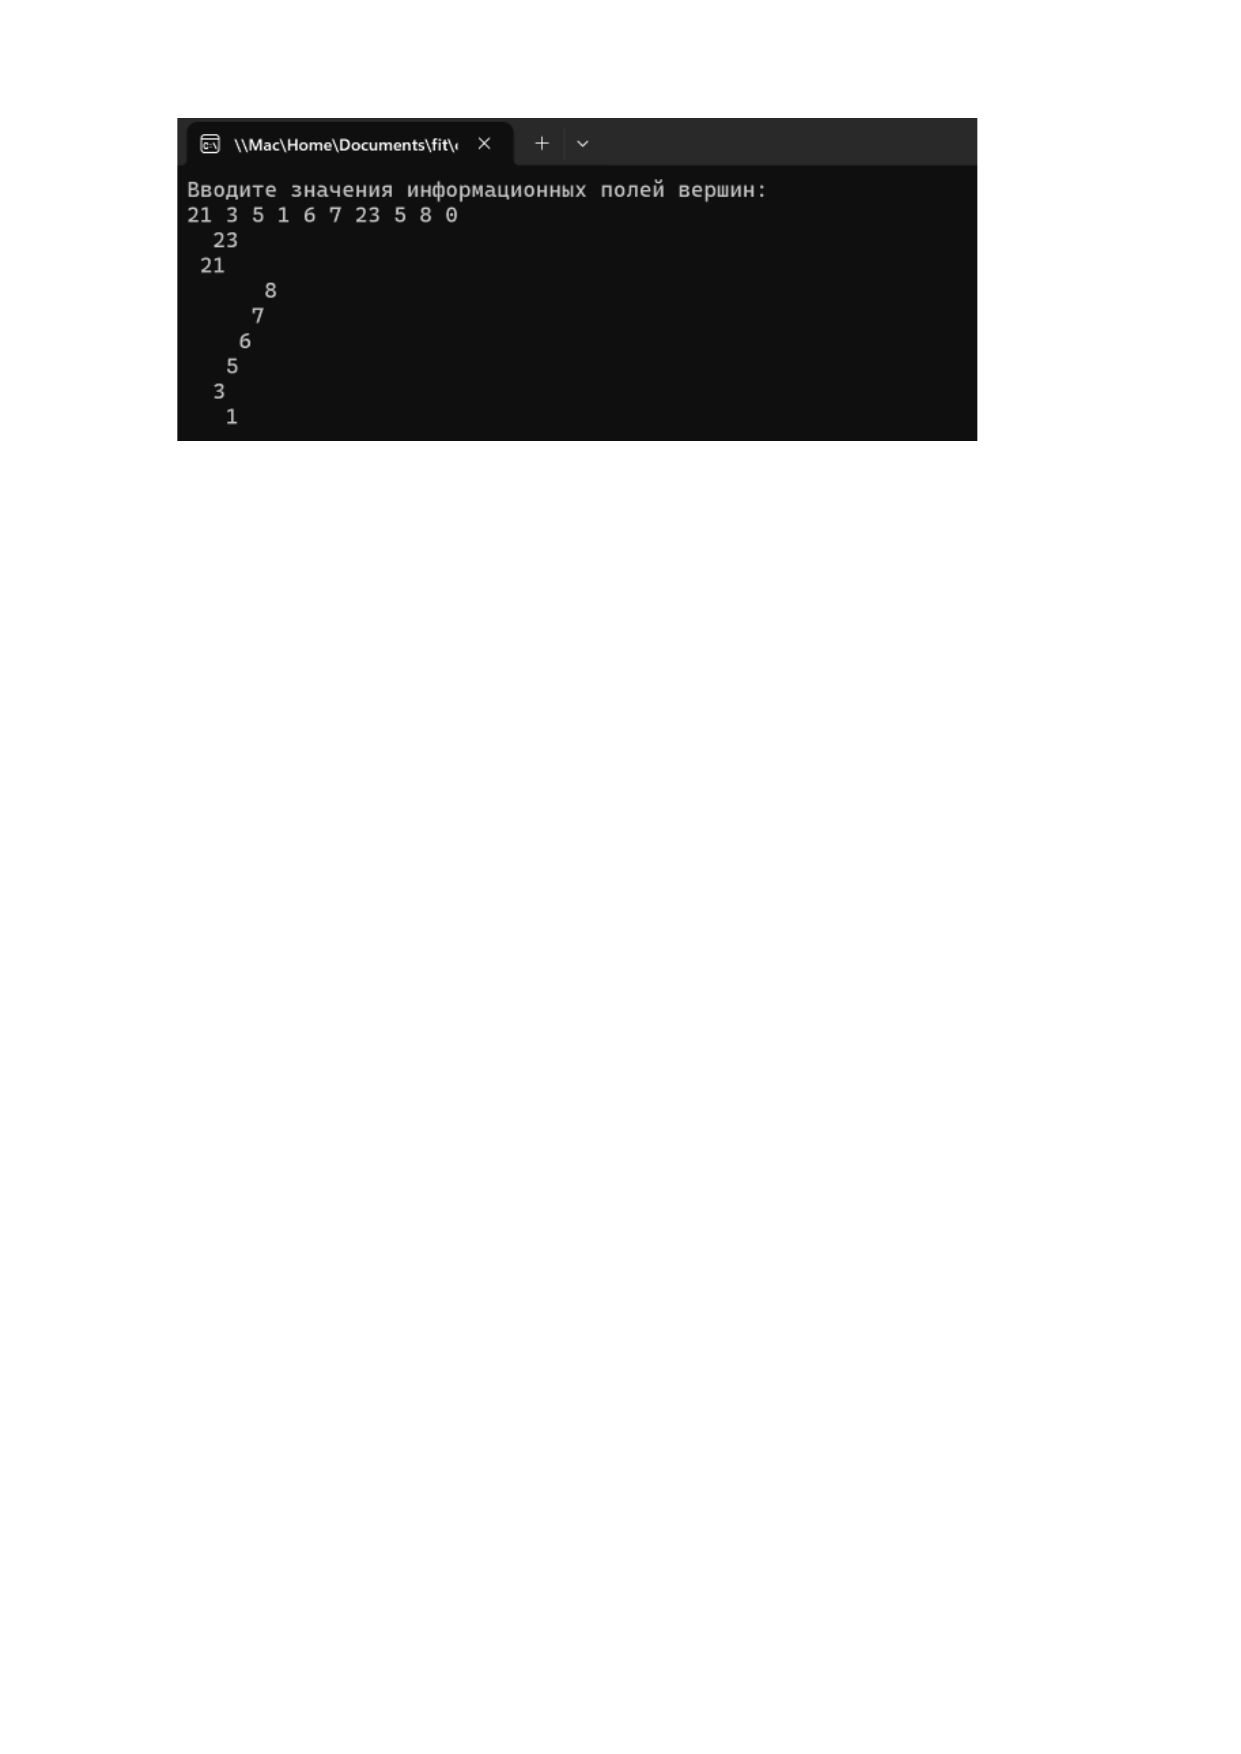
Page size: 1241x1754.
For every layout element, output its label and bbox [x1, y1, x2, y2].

picture [177, 118, 978, 441]
